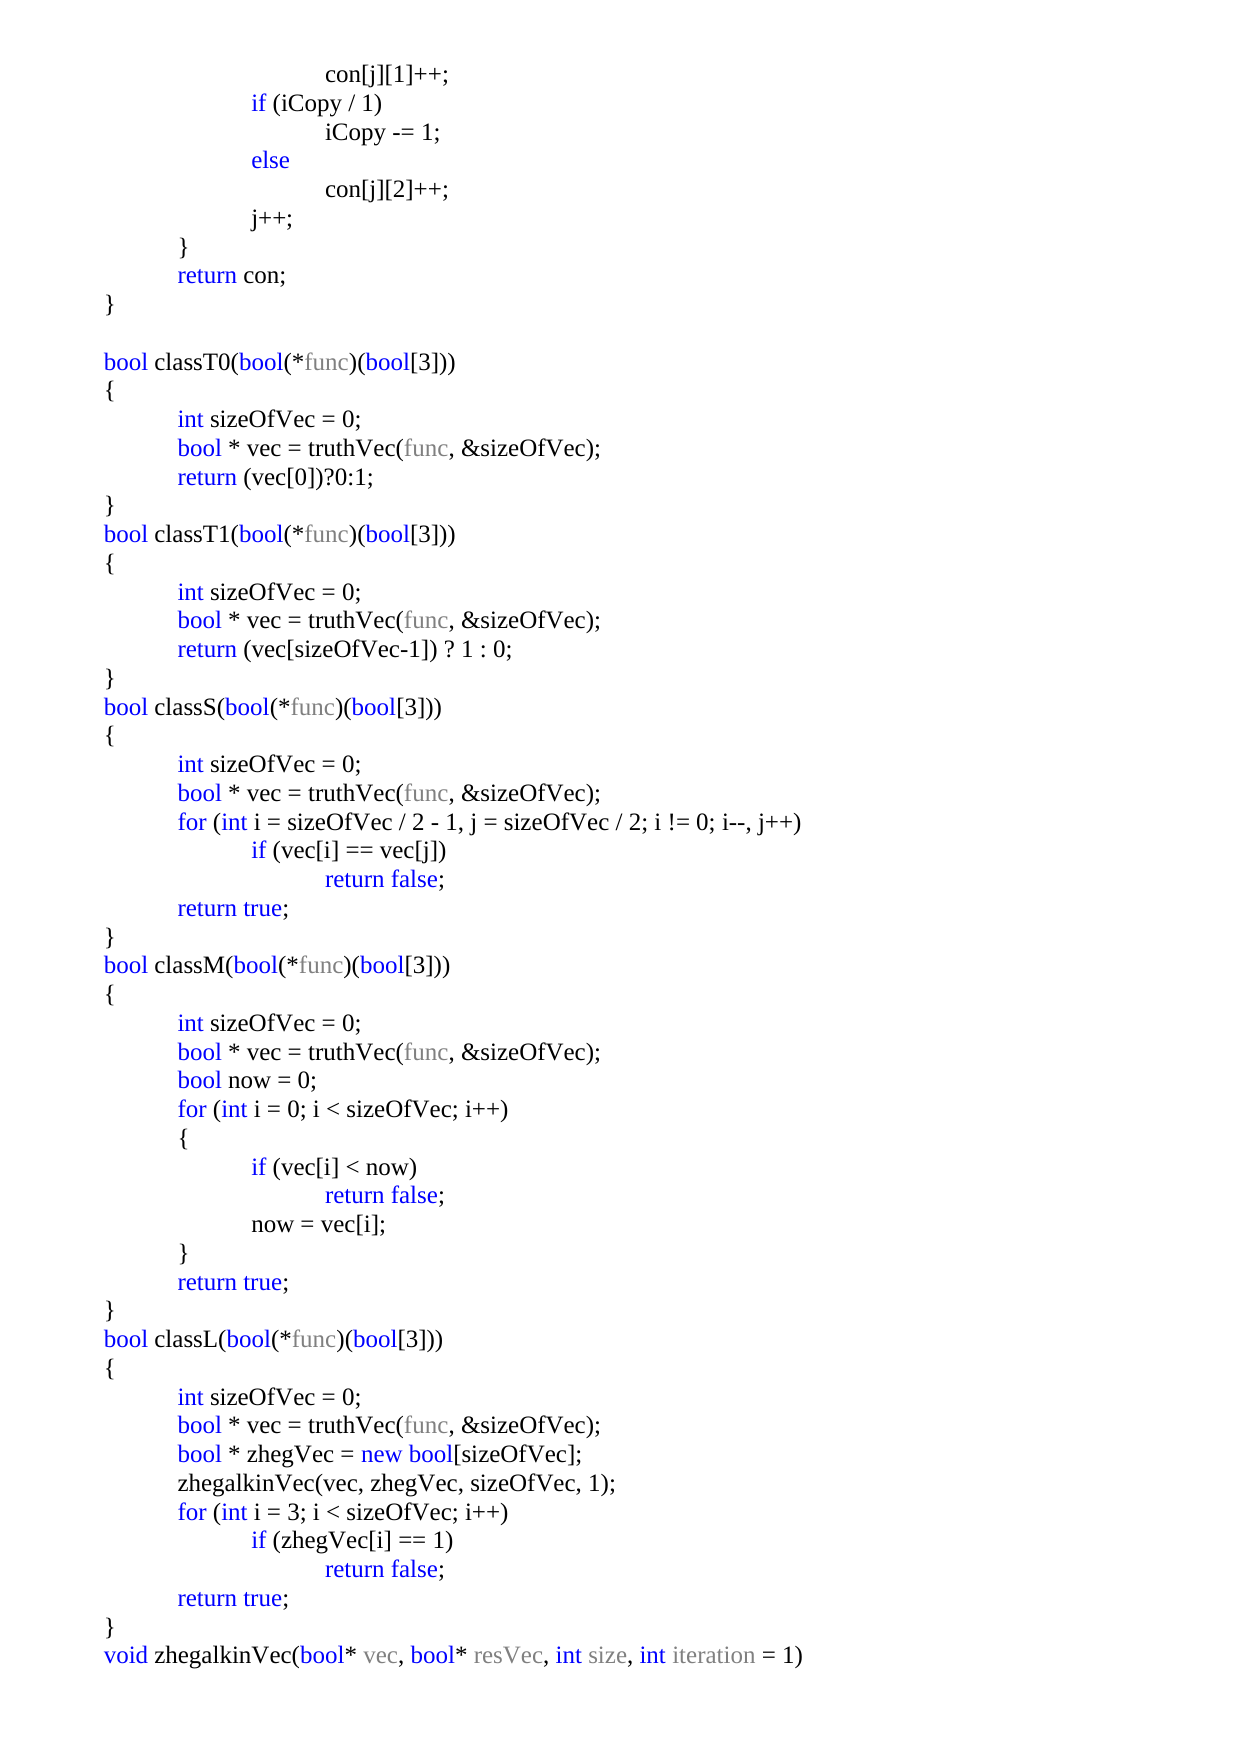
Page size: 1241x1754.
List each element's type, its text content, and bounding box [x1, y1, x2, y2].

text { [103, 1123, 1152, 1152]
text { [103, 1353, 1152, 1382]
text bool now = 0; [103, 1065, 1152, 1094]
text } [103, 1295, 1152, 1324]
text else [103, 145, 1152, 174]
text for (int i = sizeOfVec / 2 - 1, j = sizeOfVec / 2; i != 0; i--, j++) [103, 807, 1152, 835]
text return false; [103, 864, 1152, 893]
text bool classM(bool(*func)(bool[3])) [103, 950, 1152, 979]
text } [103, 922, 1152, 950]
text { [103, 979, 1152, 1008]
text bool * vec = truthVec(func, &sizeOfVec); [103, 1037, 1152, 1065]
text return true; [103, 1267, 1152, 1295]
text con[j][1]++; [103, 59, 1152, 88]
text if (vec[i] == vec[j]) [103, 835, 1152, 864]
text bool * vec = truthVec(func, &sizeOfVec); [103, 1410, 1152, 1439]
text void zhegalkinVec(bool* vec, bool* resVec, int size, int iteration = 1) [103, 1640, 1152, 1669]
text if (vec[i] < now) [103, 1152, 1152, 1180]
text bool * vec = truthVec(func, &sizeOfVec); [103, 778, 1152, 807]
text } [103, 232, 1152, 260]
text bool classL(bool(*func)(bool[3])) [103, 1324, 1152, 1353]
text int sizeOfVec = 0; [103, 1382, 1152, 1410]
text return true; [103, 1583, 1152, 1612]
text bool * vec = truthVec(func, &sizeOfVec); [103, 605, 1152, 634]
text int sizeOfVec = 0; [103, 404, 1152, 433]
text zhegalkinVec(vec, zhegVec, sizeOfVec, 1); [103, 1468, 1152, 1497]
text } [103, 663, 1152, 692]
text for (int i = 3; i < sizeOfVec; i++) [103, 1497, 1152, 1525]
text int sizeOfVec = 0; [103, 1008, 1152, 1037]
text return false; [103, 1180, 1152, 1209]
text bool * zhegVec = new bool[sizeOfVec]; [103, 1439, 1152, 1468]
text return (vec[sizeOfVec-1]) ? 1 : 0; [103, 634, 1152, 663]
text bool * vec = truthVec(func, &sizeOfVec); [103, 433, 1152, 462]
text { [103, 375, 1152, 404]
text } [103, 1612, 1152, 1640]
text { [103, 548, 1152, 577]
text return true; [103, 893, 1152, 922]
text return con; [103, 260, 1152, 289]
text bool classS(bool(*func)(bool[3])) [103, 692, 1152, 720]
text if (zhegVec[i] == 1) [103, 1525, 1152, 1554]
text bool classT1(bool(*func)(bool[3])) [103, 519, 1152, 548]
text for (int i = 0; i < sizeOfVec; i++) [103, 1094, 1152, 1123]
text return (vec[0])?0:1; [103, 462, 1152, 490]
text } [103, 289, 1152, 318]
text int sizeOfVec = 0; [103, 749, 1152, 778]
text { [103, 720, 1152, 749]
text } [103, 1238, 1152, 1267]
text now = vec[i]; [103, 1209, 1152, 1238]
text if (iCopy / 1) [103, 88, 1152, 117]
text con[j][2]++; [103, 174, 1152, 203]
text } [103, 490, 1152, 519]
text bool classT0(bool(*func)(bool[3])) [103, 347, 1152, 375]
text j++; [103, 203, 1152, 232]
text int sizeOfVec = 0; [103, 577, 1152, 605]
text return false; [103, 1554, 1152, 1583]
text iCopy -= 1; [103, 117, 1152, 145]
